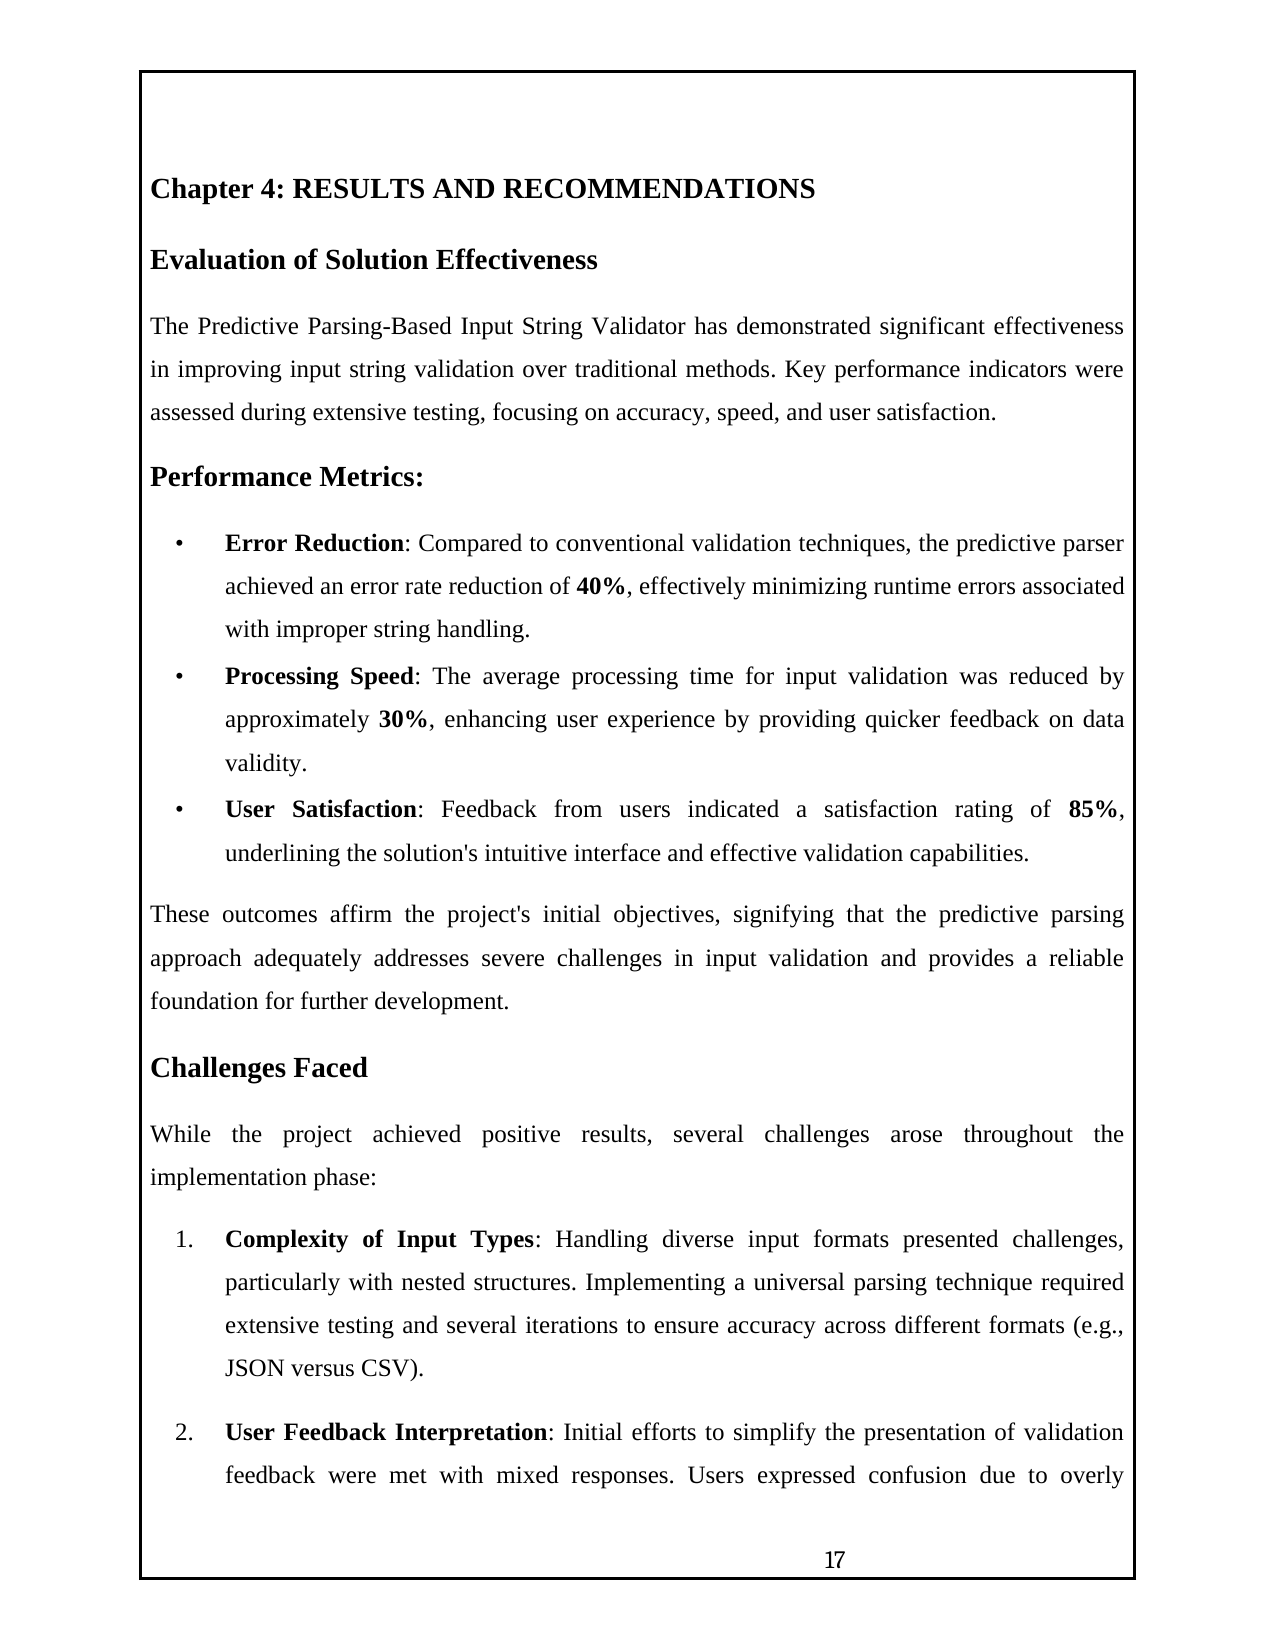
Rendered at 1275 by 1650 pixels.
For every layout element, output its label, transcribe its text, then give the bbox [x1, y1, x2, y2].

text While the project achieved positive results, several challenges arose throughout the implementation phase: [150, 1119, 1125, 1191]
list Complexity of Input Types: Handling diverse input formats presented challenges, particularly with nested structures. Implementing a universal parsing technique required extensive testing and several iterations to ensure accuracy across different formats (e.g., JSON versus CSV). [175, 1224, 1125, 1382]
text These outcomes affirm the project's initial objectives, signifying that the predictive parsing approach adequately addresses severe challenges in input validation and provides a reliable foundation for further development. [150, 899, 1125, 1014]
subtitle Chapter 4: RESULTS AND RECOMMENDATIONS [150, 171, 1125, 204]
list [175, 1417, 1125, 1489]
subtitle Challenges Faced [150, 1050, 1125, 1083]
text The Predictive Parsing-Based Input String Validator has demonstrated significant effectiveness in improving input string validation over traditional methods. Key performance indicators were assessed during extensive testing, focusing on accuracy, speed, and user satisfaction. [150, 311, 1125, 426]
subtitle Evaluation of Solution Effectiveness [150, 242, 1125, 276]
list User Satisfaction: Feedback from users indicated a satisfaction rating of 85%, underlining the solution's intuitive interface and effective validation capabilities. [175, 794, 1125, 866]
list Processing Speed: The average processing time for input validation was reduced by approximately 30%, enhancing user experience by providing quicker feedback on data validity. [175, 661, 1125, 776]
list Error Reduction: Compared to conventional validation techniques, the predictive parser achieved an error rate reduction of 40%, effectively minimizing runtime errors associated with improper string handling. [175, 528, 1125, 643]
text Performance Metrics: [150, 459, 1125, 493]
